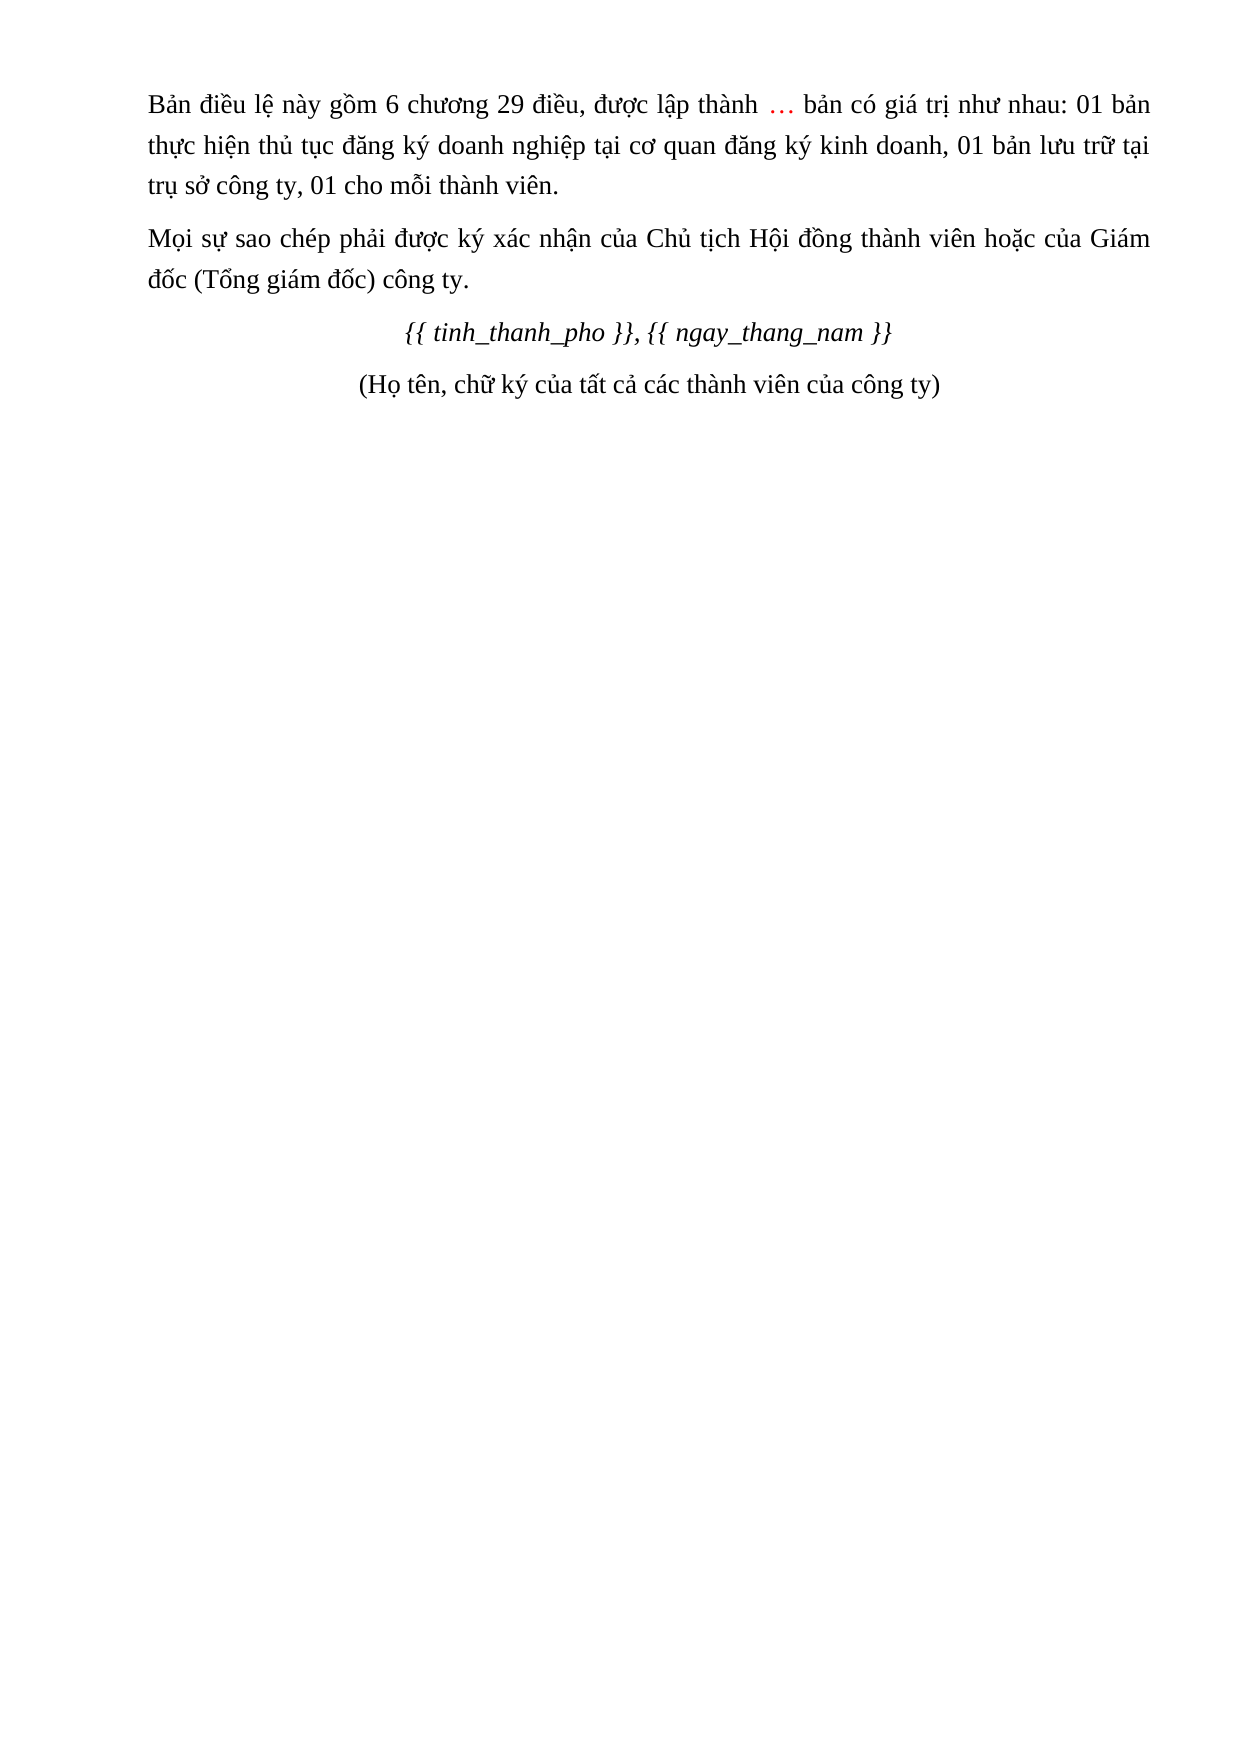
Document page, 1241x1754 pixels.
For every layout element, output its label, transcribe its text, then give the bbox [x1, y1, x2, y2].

text (Họ tên, chữ ký của tất cả các thành viên của công ty) [148, 369, 1152, 400]
text {{ tinh_thanh_pho }}, {{ ngay_thang_nam }} [148, 316, 1152, 347]
text Bản điều lệ này gồm 6 chương 29 điều, được lập thành … bản có giá trị như nhau: 01 bản thực hiện thủ tục đăng ký doanh nghiệp tại cơ quan đăng ký kinh doanh, 01 bản lưu trữ tại trụ sở công ty, 01 cho mỗi thành viên. [148, 89, 1152, 201]
text Mọi sự sao chép phải được ký xác nhận của Chủ tịch Hội đồng thành viên hoặc của Giám đốc (Tổng giám đốc) công ty. [148, 222, 1152, 294]
